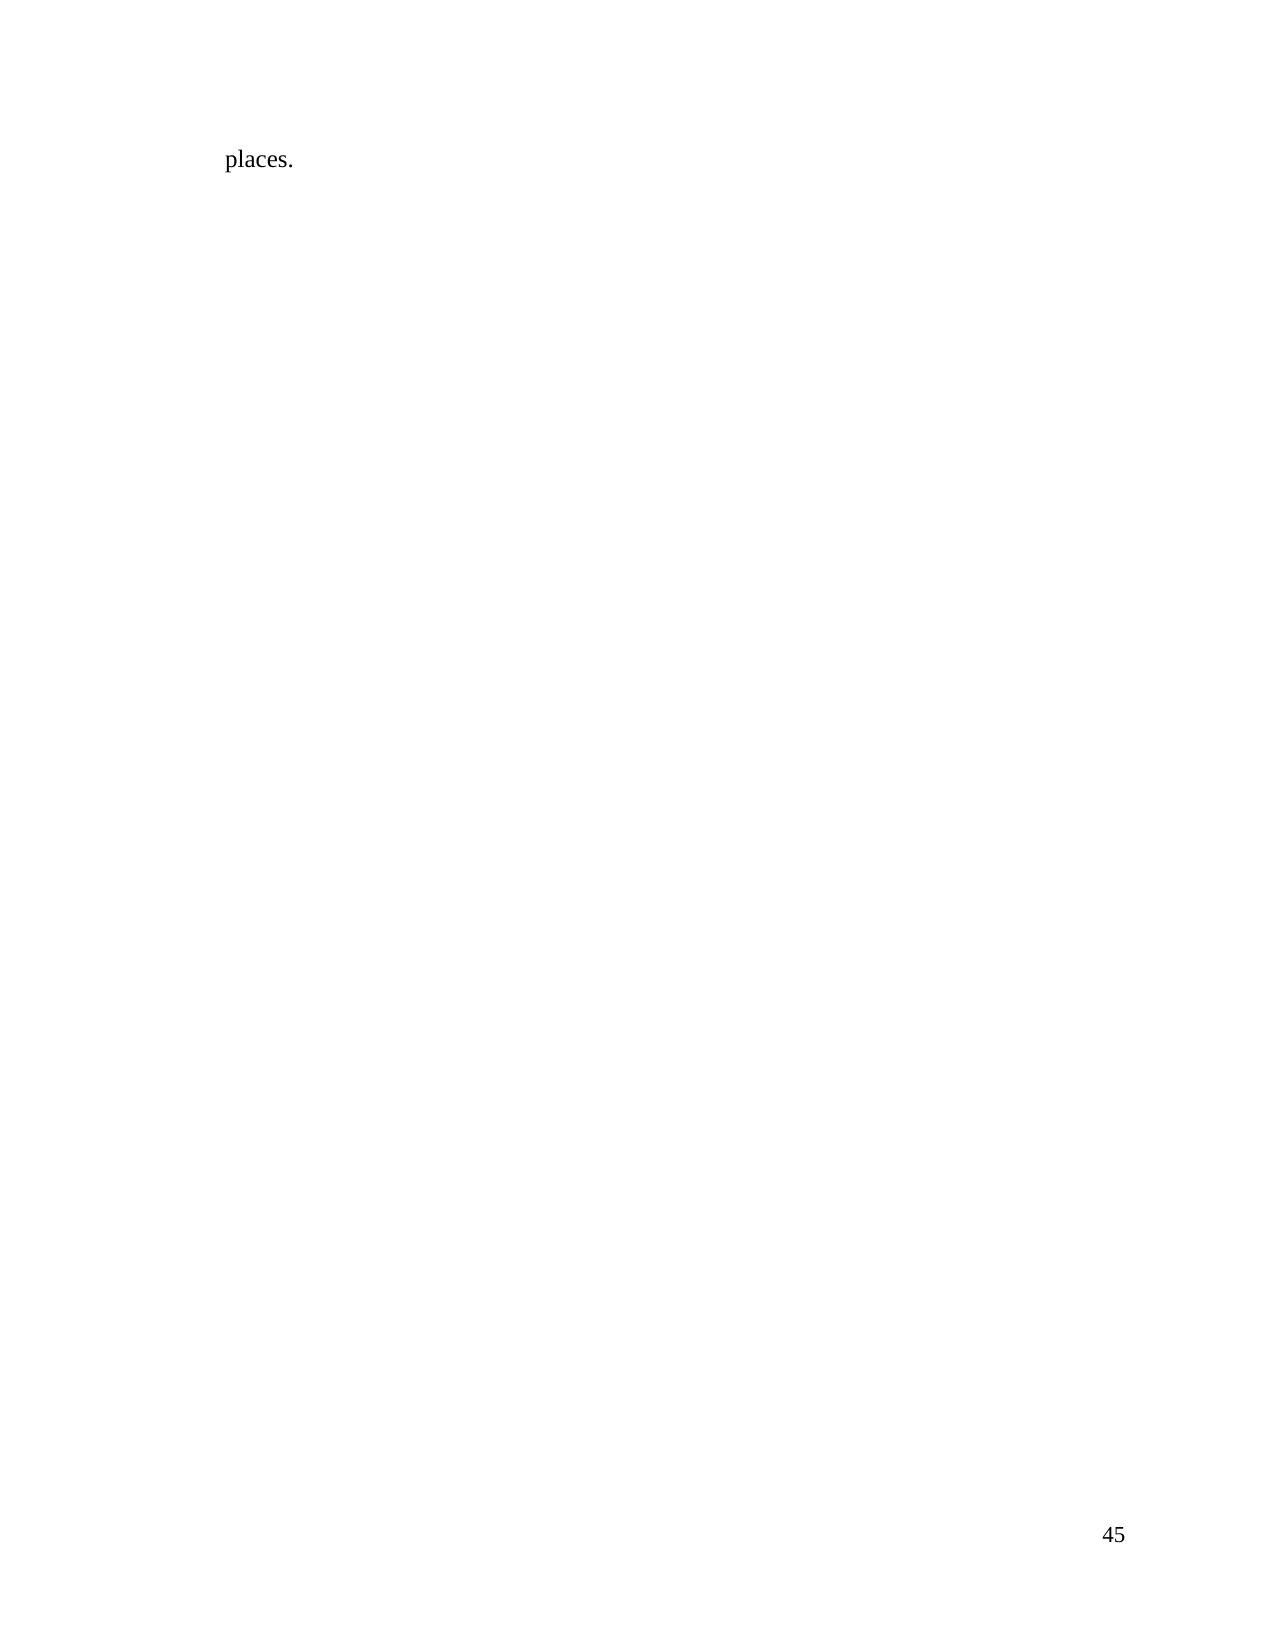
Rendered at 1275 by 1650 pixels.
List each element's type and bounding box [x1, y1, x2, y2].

text [225, 144, 1126, 172]
